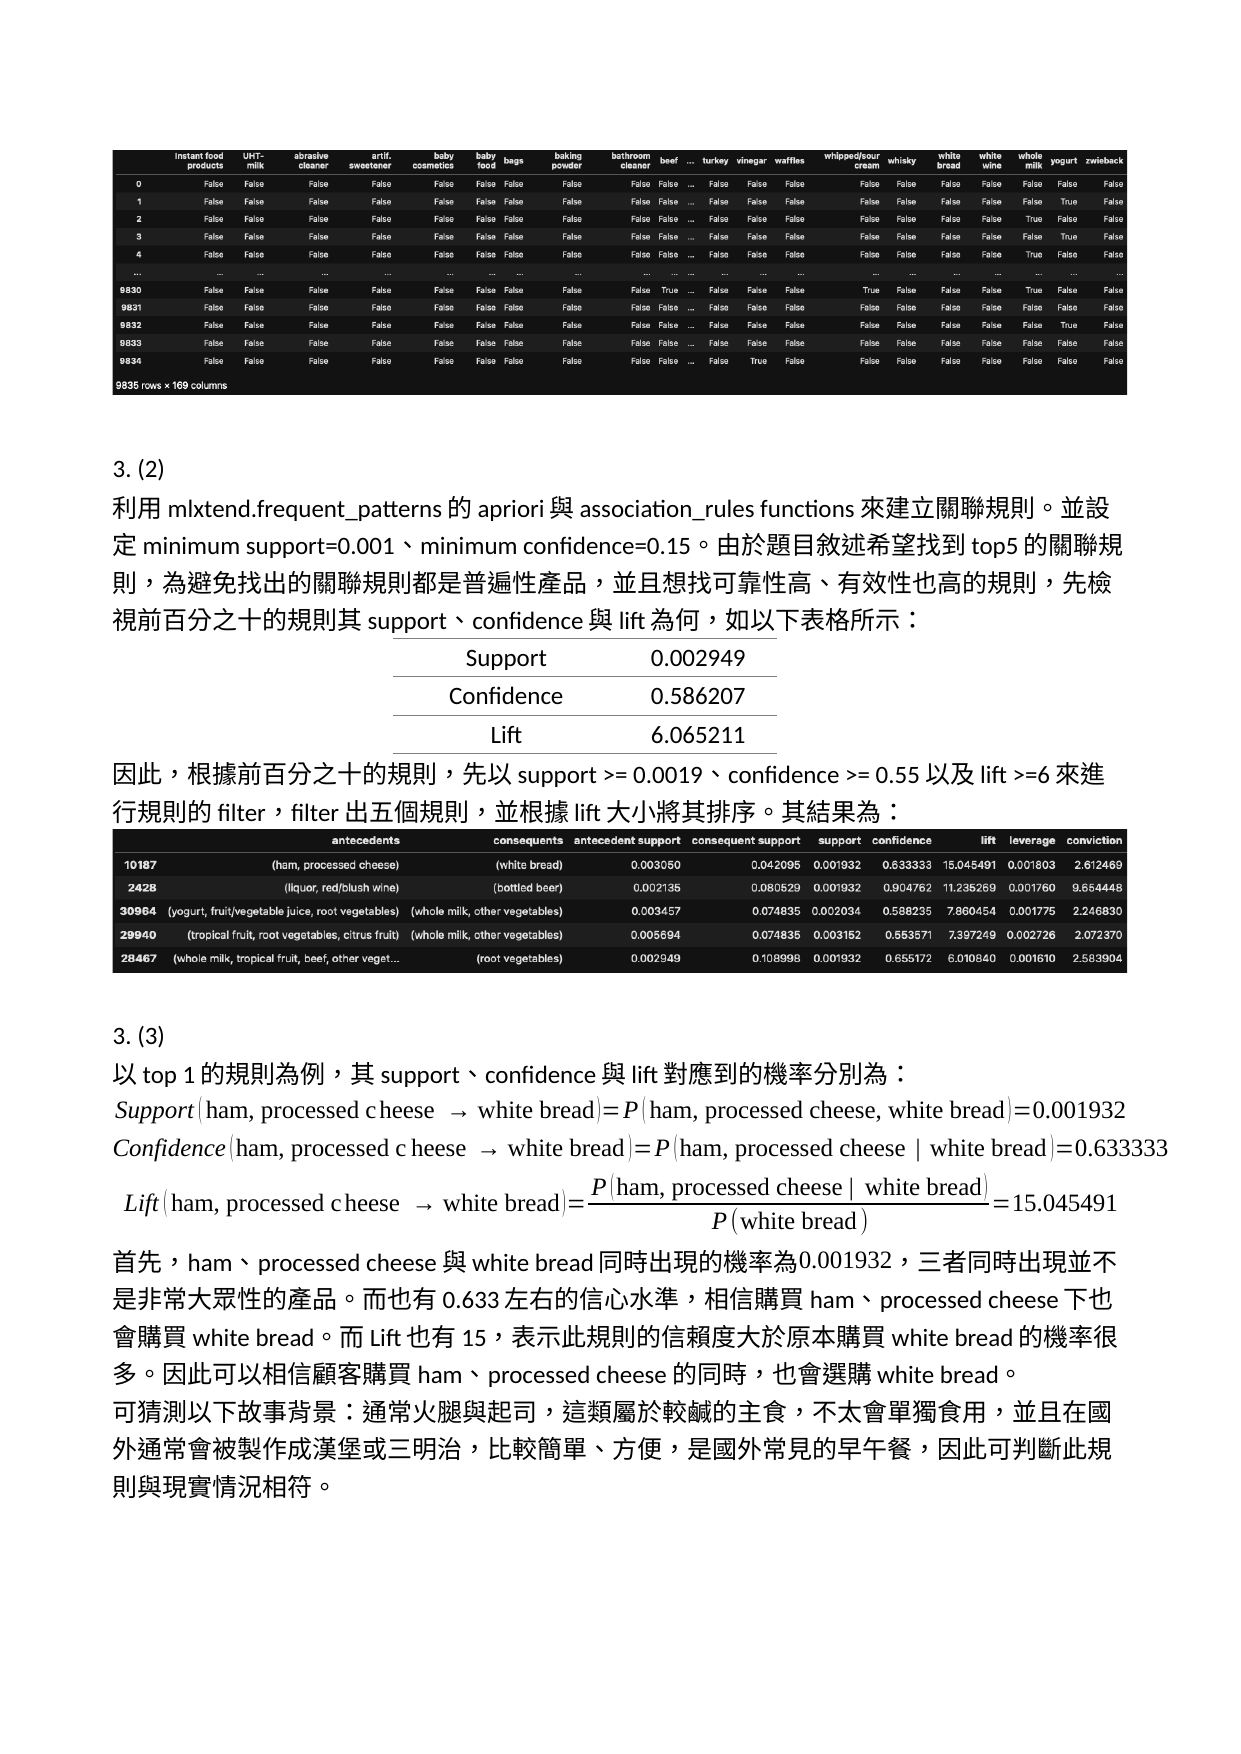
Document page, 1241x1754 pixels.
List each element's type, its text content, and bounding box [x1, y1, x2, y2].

text 3. (2) [112, 450, 1128, 487]
table_header Support [393, 639, 619, 676]
table_header 0.002949 [619, 639, 777, 676]
picture [112, 829, 1128, 973]
text 利用mlxtend.frequent_patterns的apriori與association_rules functions來建立關聯規則。並設定minimum support=0.001、minimum confidence=0.15。由於題目敘述希望找到top5的關聯規則，為避免找出的關聯規則都是普遍性產品，並且想找可靠性高、有效性也高的規則，先檢視前百分之十的規則其support、confidence與lift為何，如以下表格所示： [112, 487, 1128, 637]
table_cell Lift [393, 716, 619, 753]
text 以top 1的規則為例，其support、confidence與lift對應到的機率分別為： [112, 1054, 1128, 1092]
text 因此，根據前百分之十的規則，先以support >= 0.0019、confidence >= 0.55以及lift >=6來進行規則的filter，filter出五個規則，並根據lift大小將其排序。其結果為： [112, 754, 1128, 829]
table_cell Confidence [393, 677, 619, 714]
table_cell 6.065211 [619, 716, 777, 753]
table_cell 0.586207 [619, 677, 777, 714]
picture [112, 150, 1128, 395]
text 首先，ham、processed cheese與white bread同時出現的機率為，三者同時出現並不是非常大眾性的產品。而也有0.633左右的信心水準，相信購買ham、processed cheese下也會購買white bread。而Lift也有15，表示此規則的信賴度大於原本購買white bread的機率很多。因此可以相信顧客購買ham、processed cheese的同時，也會選購white bread。 [112, 1242, 1128, 1392]
text 3. (3) [112, 1017, 1128, 1054]
text 可猜測以下故事背景：通常火腿與起司，這類屬於較鹹的主食，不太會單獨食用，並且在國外通常會被製作成漢堡或三明治，比較簡單、方便，是國外常見的早午餐，因此可判斷此規則與現實情況相符。 [112, 1392, 1128, 1504]
